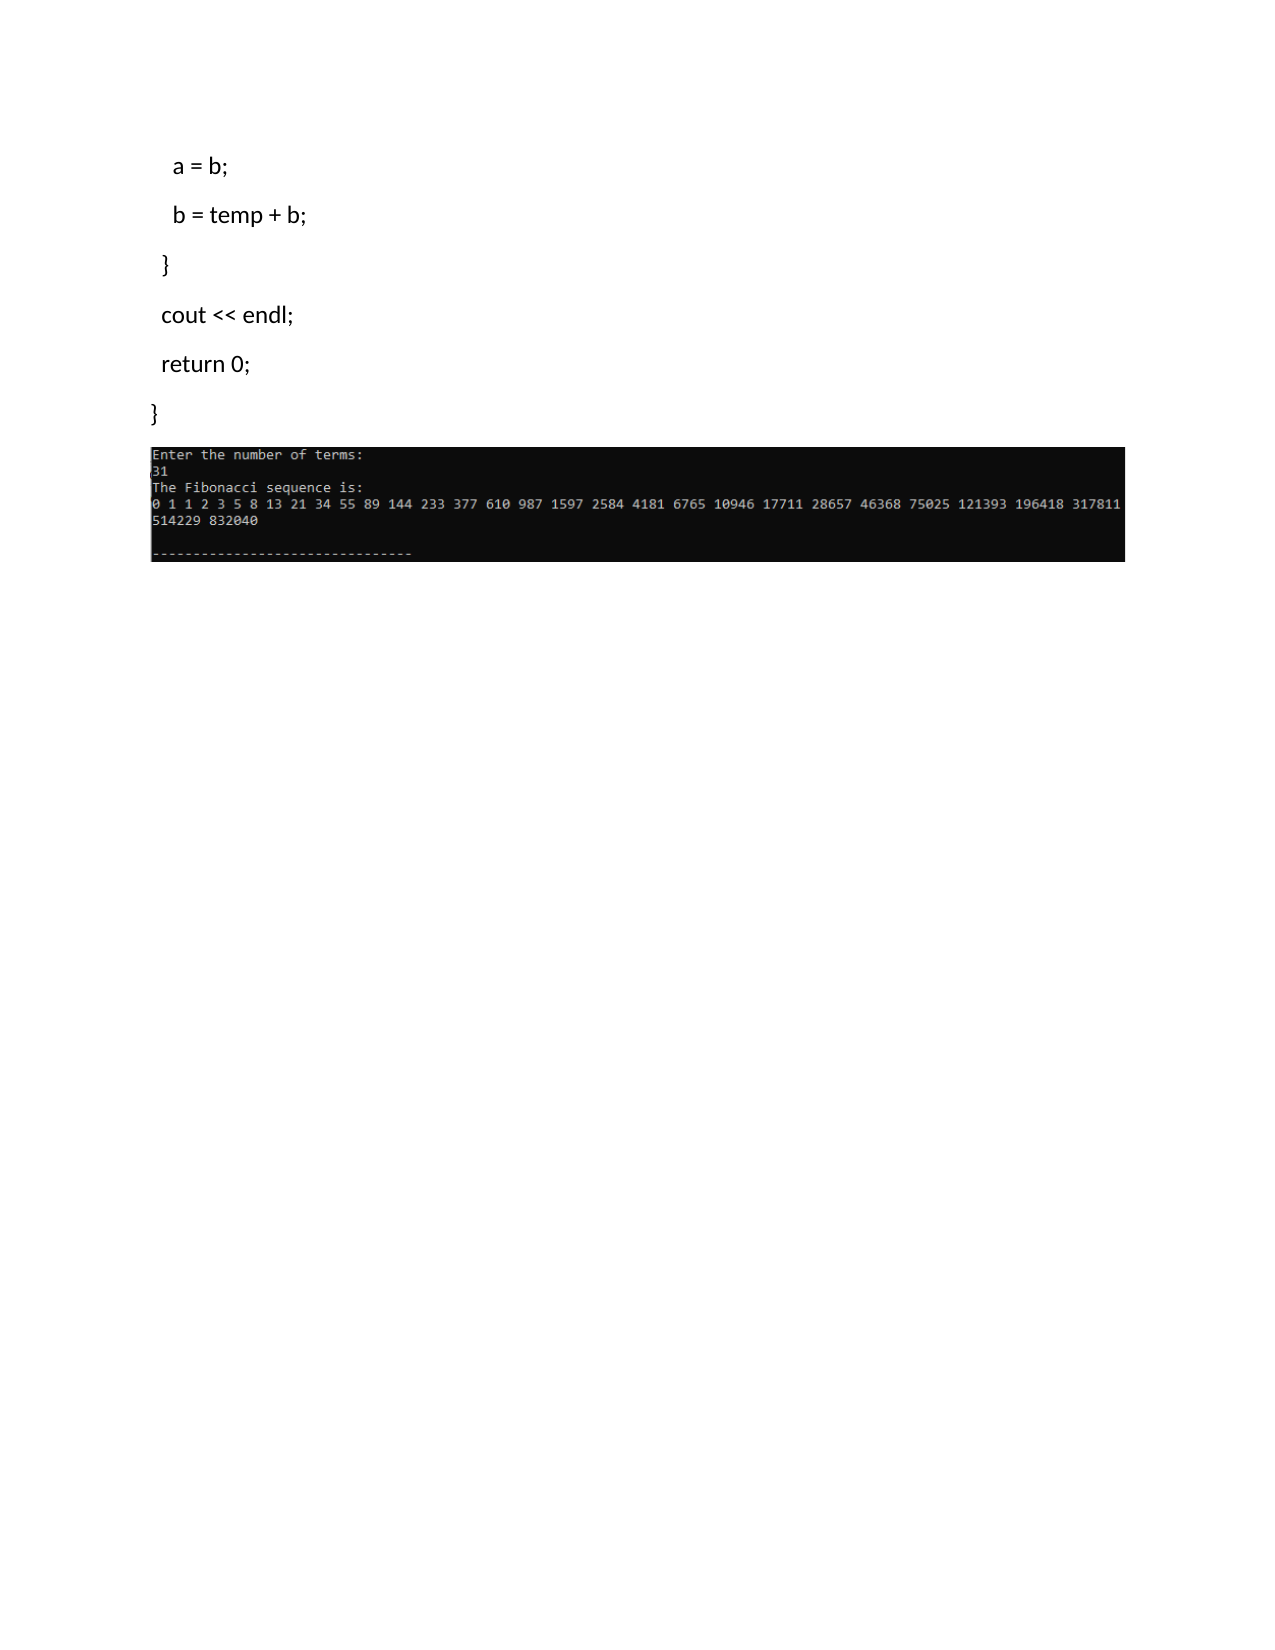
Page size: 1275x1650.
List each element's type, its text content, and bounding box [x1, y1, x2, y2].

text a = b; [150, 150, 1125, 181]
text cout << endl; [150, 299, 1125, 329]
text return 0; [150, 348, 1125, 379]
text } [150, 249, 1125, 280]
picture [150, 447, 1125, 562]
text b = temp + b; [150, 199, 1125, 230]
text } [150, 398, 1125, 428]
